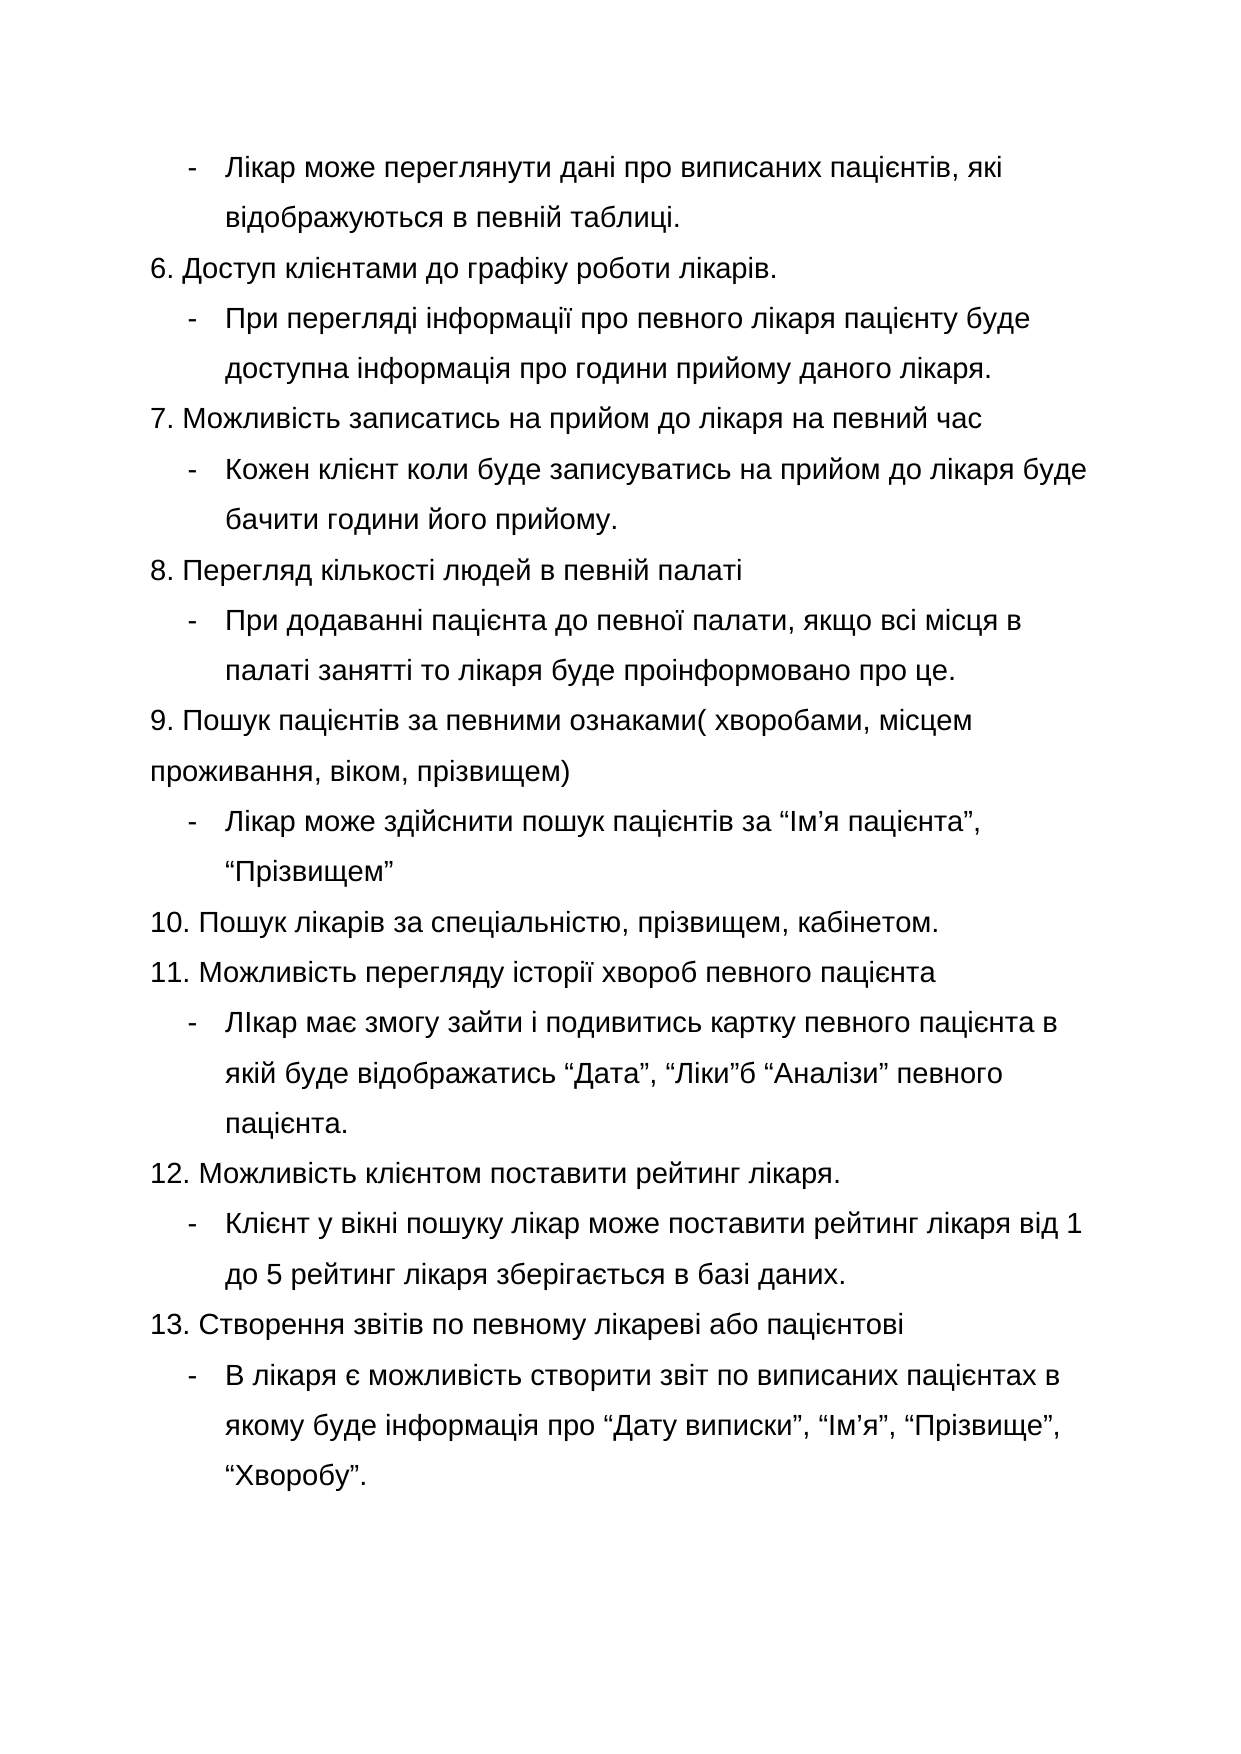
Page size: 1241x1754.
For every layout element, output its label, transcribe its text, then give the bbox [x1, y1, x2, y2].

text 8. Перегляд кількості людей в певній палаті [150, 552, 1090, 586]
list ЛІкар має змогу зайти і подивитись картку певного пацієнта в якій буде відображатись “Дата”, “Ліки”б “Аналізи” певного пацієнта. [187, 1005, 1090, 1139]
list Клієнт у вікні пошуку лікар може поставити рейтинг лікаря від 1 до 5 рейтинг лікаря зберігається в базі даних. [187, 1207, 1090, 1290]
text 13. Створення звітів по певному лікареві або пацієнтові [150, 1307, 1090, 1341]
list В лікаря є можливість створити звіт по виписаних пацієнтах в якому буде інформація про “Дату виписки”, “Ім’я”, “Прізвище”, “Хворобу”. [187, 1357, 1090, 1492]
text 12. Можливість клієнтом поставити рейтинг лікаря. [150, 1156, 1090, 1190]
list Лікар може здійснити пошук пацієнтів за “Ім’я пацієнта”, “Прізвищем” [187, 804, 1090, 888]
list Кожен клієнт коли буде записуватись на прийом до лікаря буде бачити години його прийому. [187, 452, 1090, 536]
list При додаванні пацієнта до певної палати, якщо всі місця в палаті занятті то лікаря буде проінформовано про це. [187, 603, 1090, 687]
text 9. Пошук пацієнтів за певними ознаками( хворобами, місцем проживання, віком, прізвищем) [150, 703, 1090, 787]
list При перегляді інформації про певного лікаря пацієнту буде доступна інформація про години прийому даного лікаря. [187, 301, 1090, 385]
text 10. Пошук лікарів за спеціальністю, прізвищем, кабінетом. [150, 905, 1090, 938]
text 11. Можливість перегляду історії хвороб певного пацієнта [150, 955, 1090, 988]
text 6. Доступ клієнтами до графіку роботи лікарів. [150, 251, 1090, 284]
list Лікар може переглянути дані про виписаних пацієнтів, які відображуються в певній таблиці. [187, 150, 1090, 234]
text 7. Можливість записатись на прийом до лікаря на певний час [150, 402, 1090, 435]
